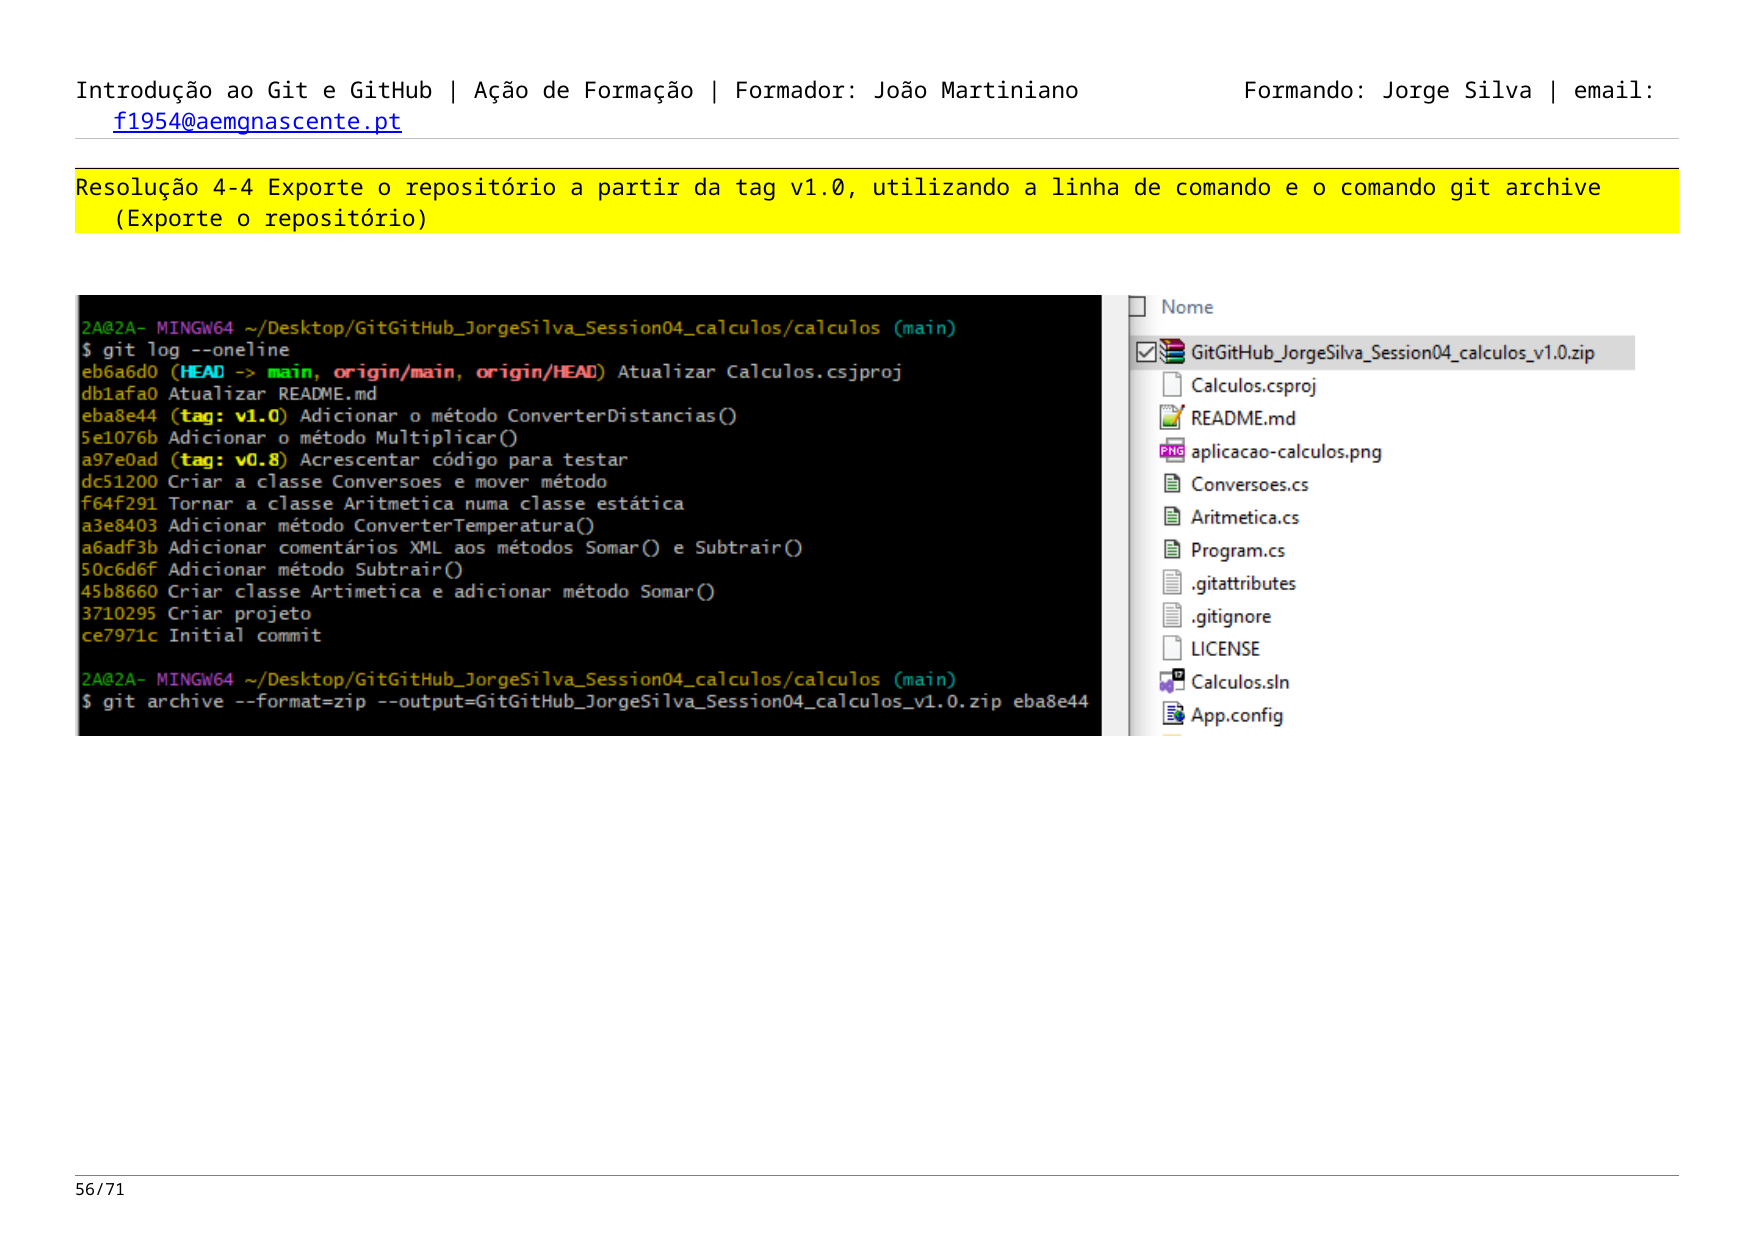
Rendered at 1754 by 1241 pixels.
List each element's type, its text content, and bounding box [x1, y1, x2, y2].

picture [75, 295, 1636, 736]
text Resolução 4-4 Exporte o repositório a partir da tag v1.0, utilizando a linha de comando e o comando git archive (Exporte o repositório) [75, 169, 1679, 233]
